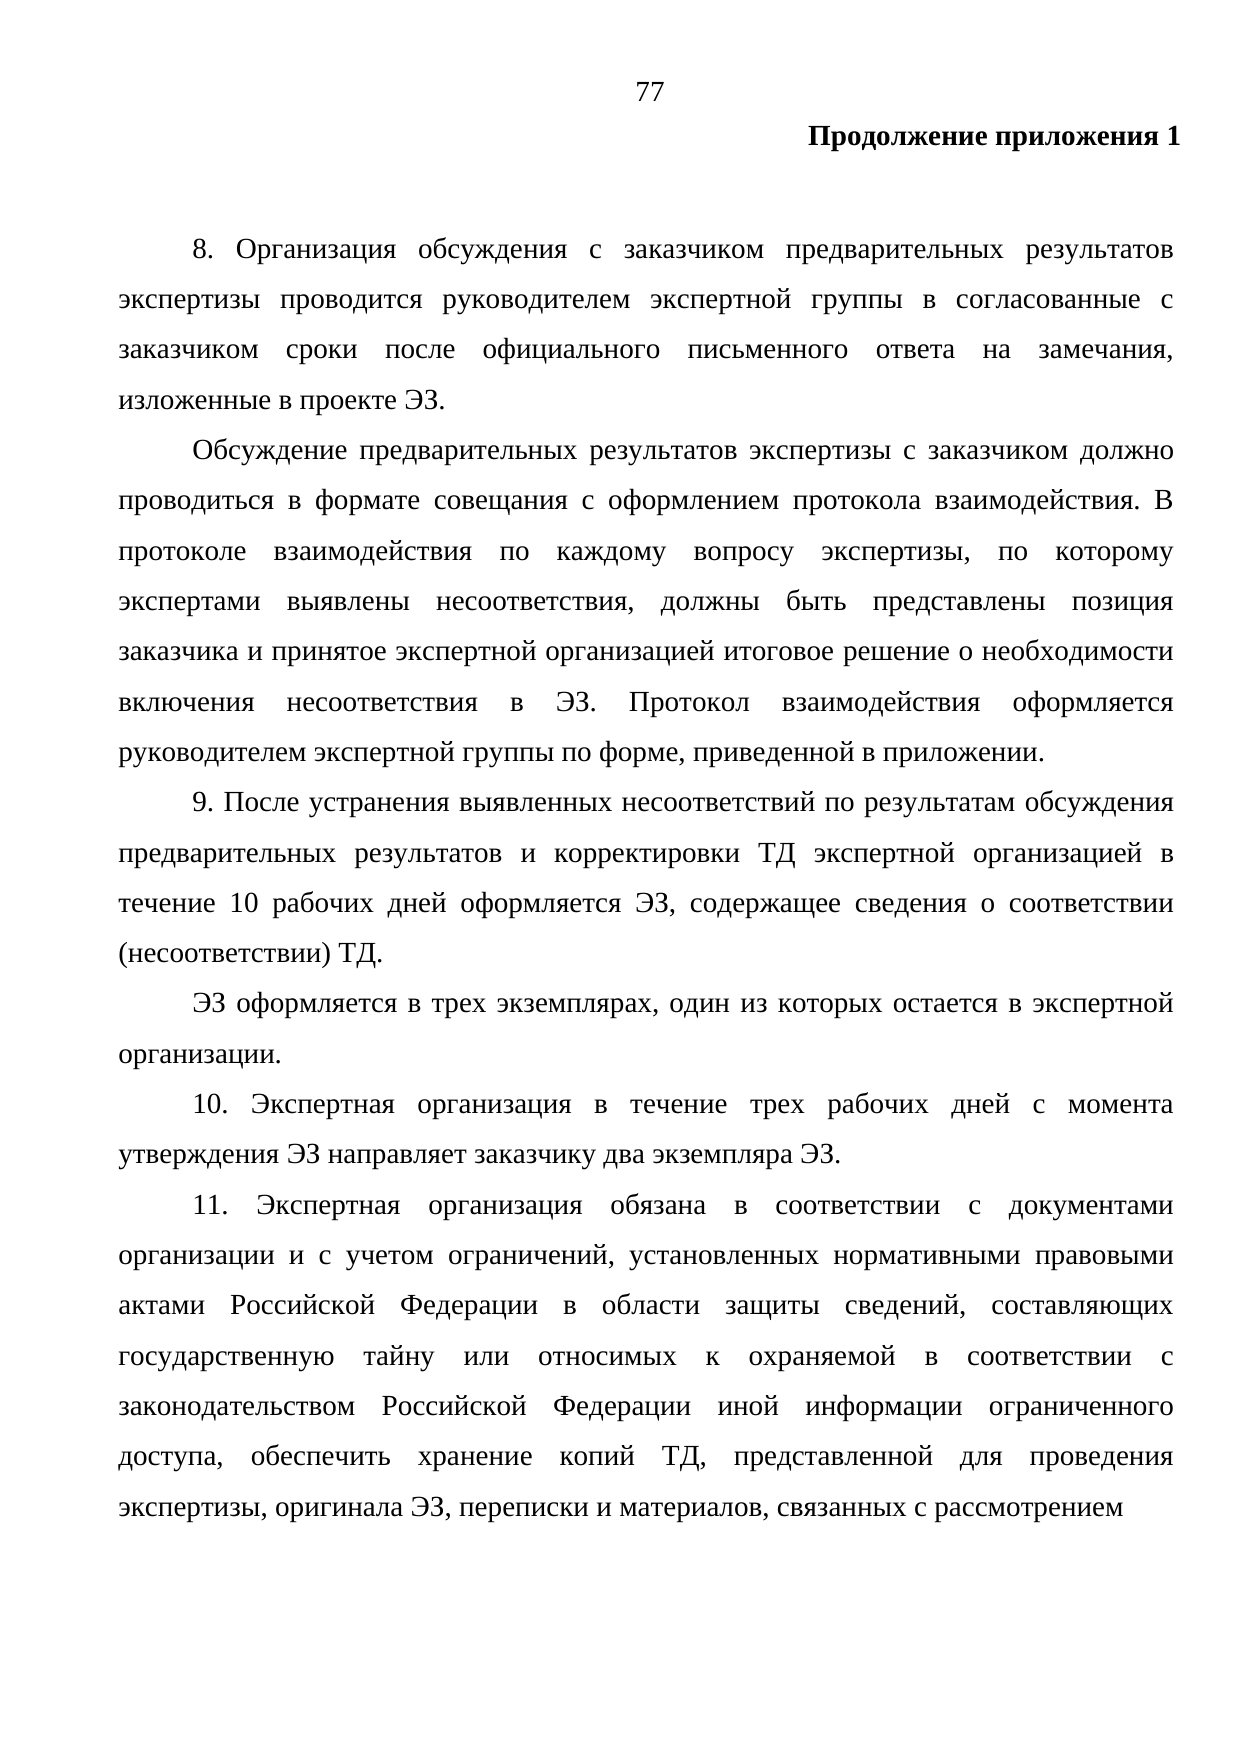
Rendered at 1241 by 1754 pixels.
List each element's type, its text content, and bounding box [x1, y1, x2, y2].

text ЭЗ оформляется в трех экземплярах, один из которых остается в экспертной организации. [118, 986, 1175, 1069]
text Обсуждение предварительных результатов экспертизы с заказчиком должно проводиться в формате совещания с оформлением протокола взаимодействия. В протоколе взаимодействия по каждому вопросу экспертизы, по которому экспертами выявлены несоответствия, должны быть представлены позиция заказчика и принятое экспертной организацией итоговое решение о необходимости включения несоответствия в ЭЗ. Протокол взаимодействия оформляется руководителем экспертной группы по форме, приведенной в приложении. [118, 432, 1175, 768]
text 8. Организация обсуждения с заказчиком предварительных результатов экспертизы проводится руководителем экспертной группы в согласованные с заказчиком сроки после официального письменного ответа на замечания, изложенные в проекте ЭЗ. [118, 231, 1175, 415]
text 10. Экспертная организация в течение трех рабочих дней с момента утверждения ЭЗ направляет заказчику два экземпляра ЭЗ. [118, 1086, 1175, 1170]
text 11. Экспертная организация обязана в соответствии с документами организации и с учетом ограничений, установленных нормативными правовыми актами Российской Федерации в области защиты сведений, составляющих государственную тайну или относимых к охраняемой в соответствии с законодательством Российской Федерации иной информации ограниченного доступа, обеспечить хранение копий ТД, представленной для проведения экспертизы, оригинала ЭЗ, переписки и материалов, связанных с рассмотрением [118, 1187, 1175, 1522]
text 9. После устранения выявленных несоответствий по результатам обсуждения предварительных результатов и корректировки ТД экспертной организацией в течение 10 рабочих дней оформляется ЭЗ, содержащее сведения о соответствии (несоответствии) ТД. [118, 784, 1175, 969]
text Продолжение приложения 1 [118, 118, 1181, 152]
